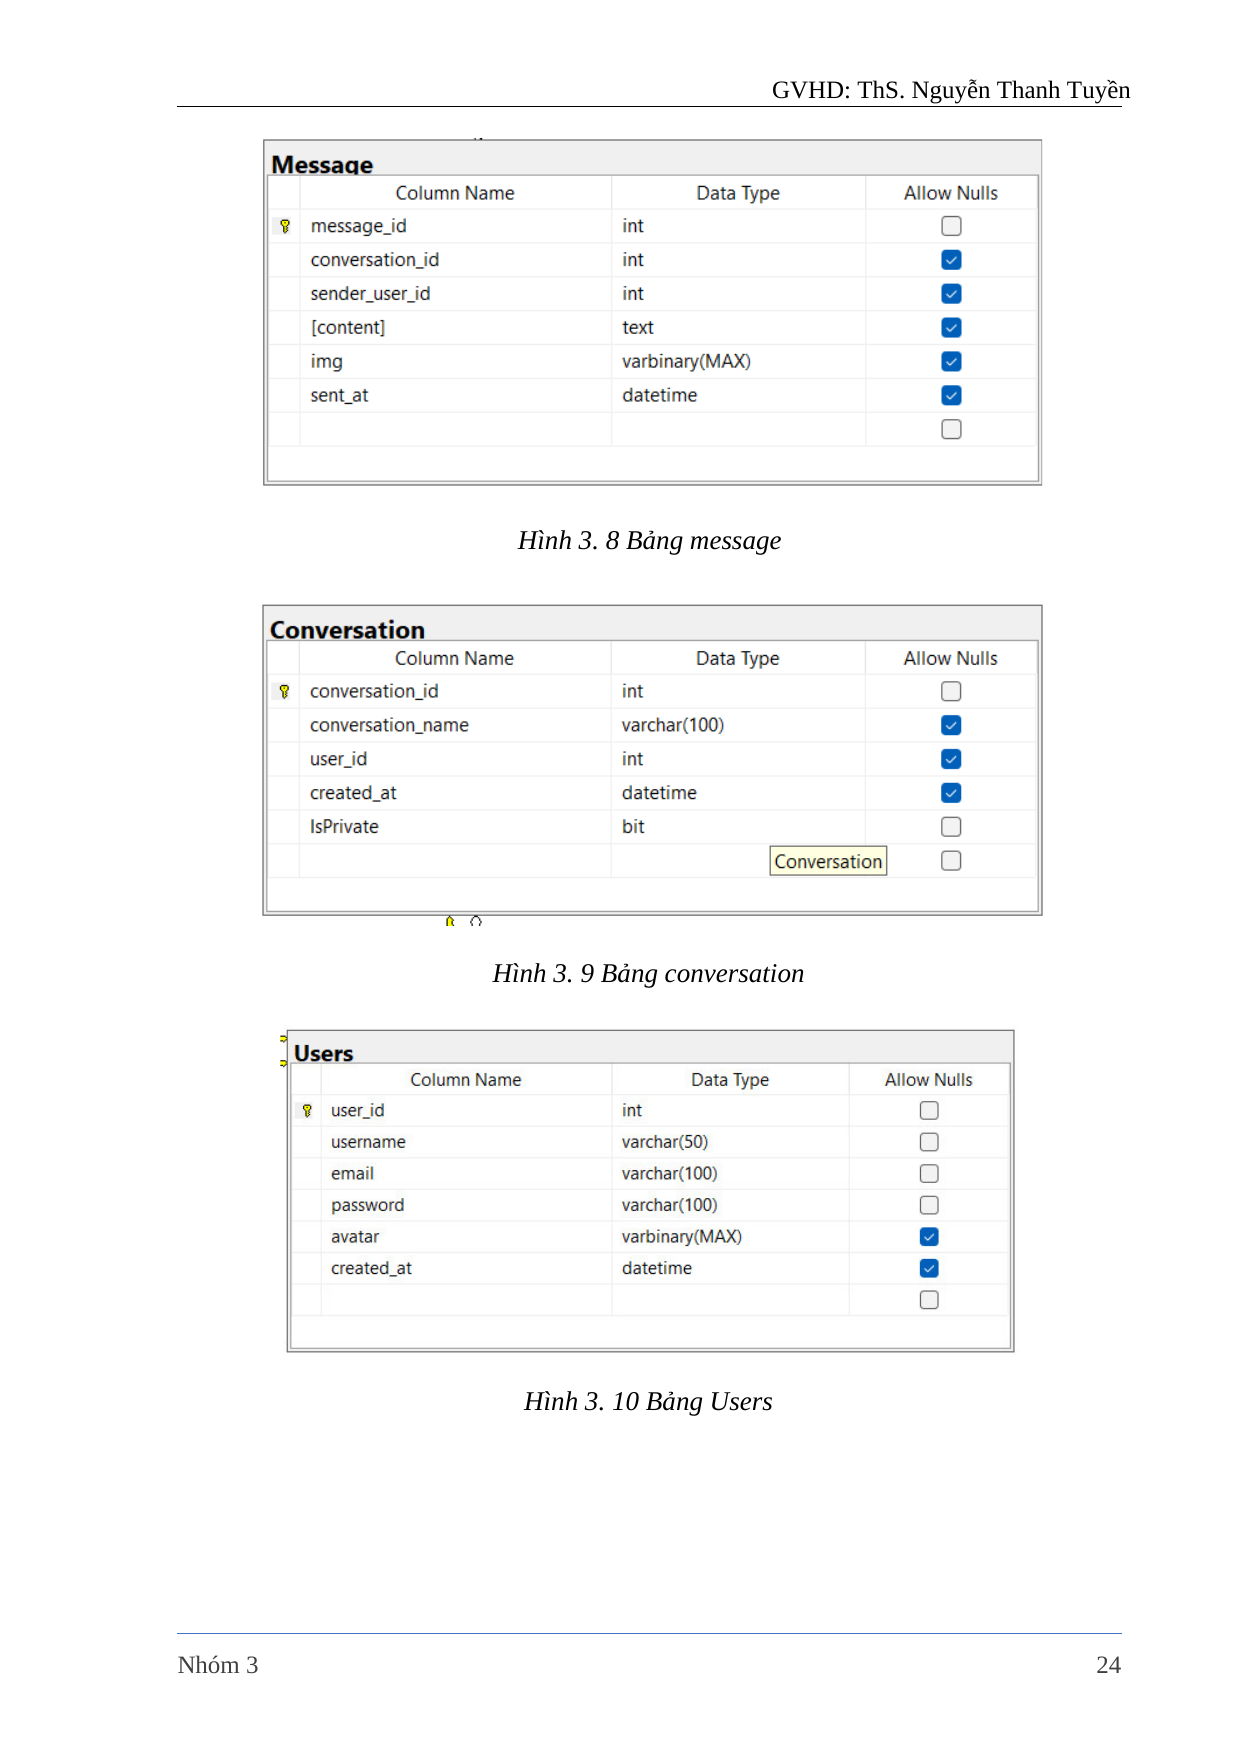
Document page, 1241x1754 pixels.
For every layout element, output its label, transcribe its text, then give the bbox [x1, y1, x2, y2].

picture [280, 1025, 1019, 1353]
text Hình 3. 10 Bảng Users [177, 1384, 1122, 1416]
picture [257, 138, 1043, 492]
text Hình 3. 9 Bảng conversation [177, 957, 1122, 988]
text Hình 3. 8 Bảng message [177, 524, 1122, 555]
picture [250, 591, 1049, 926]
